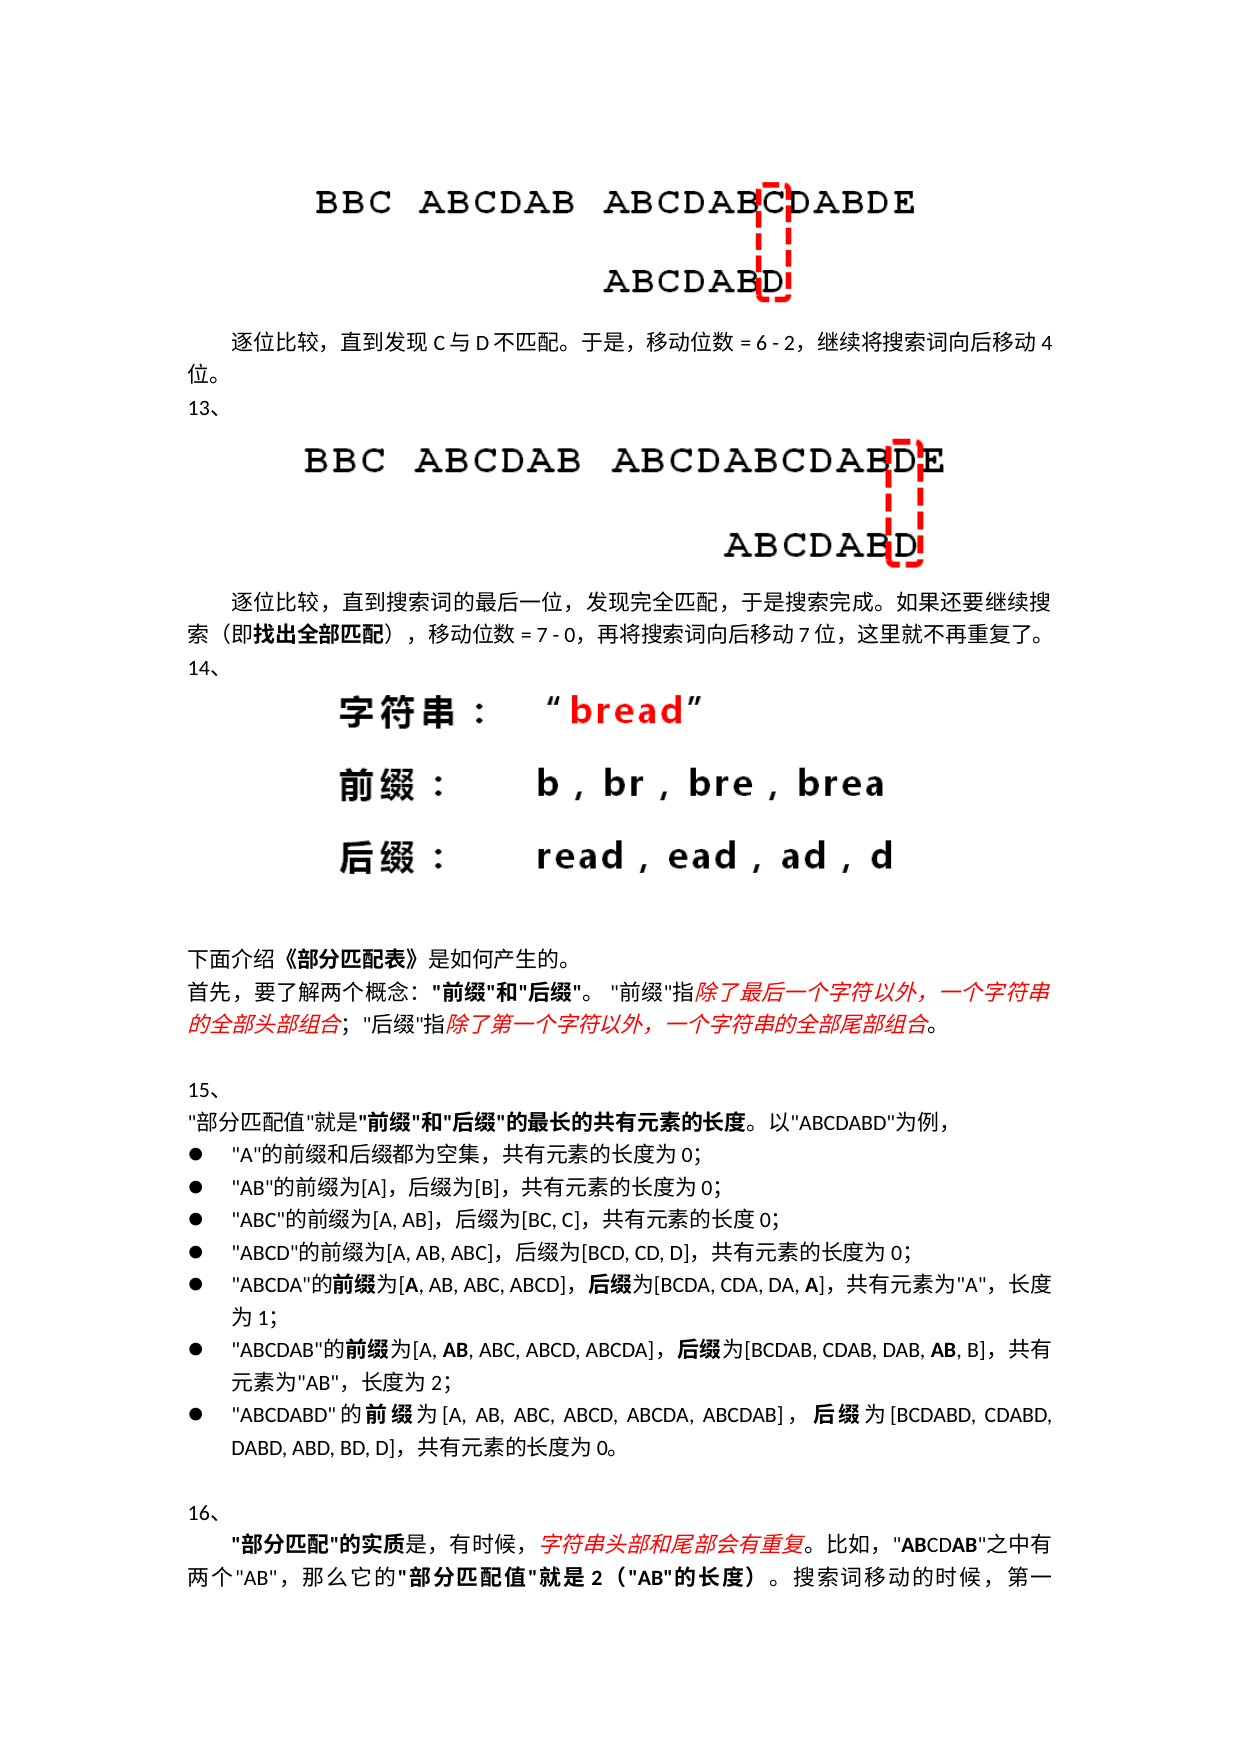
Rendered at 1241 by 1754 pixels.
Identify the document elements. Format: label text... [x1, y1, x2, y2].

text 首先，要了解两个概念："前缀"和"后缀"。 "前缀"指除了最后一个字符以外，一个字符串的全部头部组合；"后缀"指除了第一个字符以外，一个字符串的全部尾部组合。 [187, 974, 1053, 1039]
list "A"的前缀和后缀都为空集，共有元素的长度为0； [187, 1137, 1053, 1169]
picture [294, 162, 946, 319]
list "AB"的前缀为[A]，后缀为[B]，共有元素的长度为0； [187, 1169, 1053, 1202]
picture [323, 682, 917, 900]
list "ABC"的前缀为[A, AB]，后缀为[BC, C]，共有元素的长度0； [187, 1202, 1053, 1234]
list "ABCDAB"的前缀为[A, AB, ABC, ABCD, ABCDA]，后缀为[BCDAB, CDAB, DAB, AB, B]，共有元素为"AB"，长度为2； [187, 1332, 1053, 1397]
list "ABCDA"的前缀为[A, AB, ABC, ABCD]，后缀为[BCDA, CDA, DA, A]，共有元素为"A"，长度为1； [187, 1267, 1053, 1332]
text 13、 [187, 389, 1053, 422]
text 15、 [187, 1072, 1053, 1104]
list "ABCDABD"的前缀为[A, AB, ABC, ABCD, ABCDA, ABCDAB]，后缀为[BCDABD, CDABD, DABD, ABD, BD, D]，共有元素的长度为0。 [187, 1397, 1053, 1462]
text 下面介绍《部分匹配表》是如何产生的。 [187, 942, 1053, 974]
text 逐位比较，直到搜索词的最后一位，发现完全匹配，于是搜索完成。如果还要继续搜索（即找出全部匹配），移动位数 = 7 - 0，再将搜索词向后移动7位，这里就不再重复了。 [187, 584, 1053, 649]
text 14、 [187, 649, 1053, 682]
picture [280, 422, 960, 582]
list "ABCD"的前缀为[A, AB, ABC]，后缀为[BCD, CD, D]，共有元素的长度为0； [187, 1234, 1053, 1267]
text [187, 1527, 1053, 1592]
text "部分匹配值"就是"前缀"和"后缀"的最长的共有元素的长度。以"ABCDABD"为例， [187, 1104, 1053, 1137]
text 逐位比较，直到发现C与D不匹配。于是，移动位数 = 6 - 2，继续将搜索词向后移动4位。 [187, 324, 1053, 389]
text 16、 [187, 1494, 1053, 1527]
